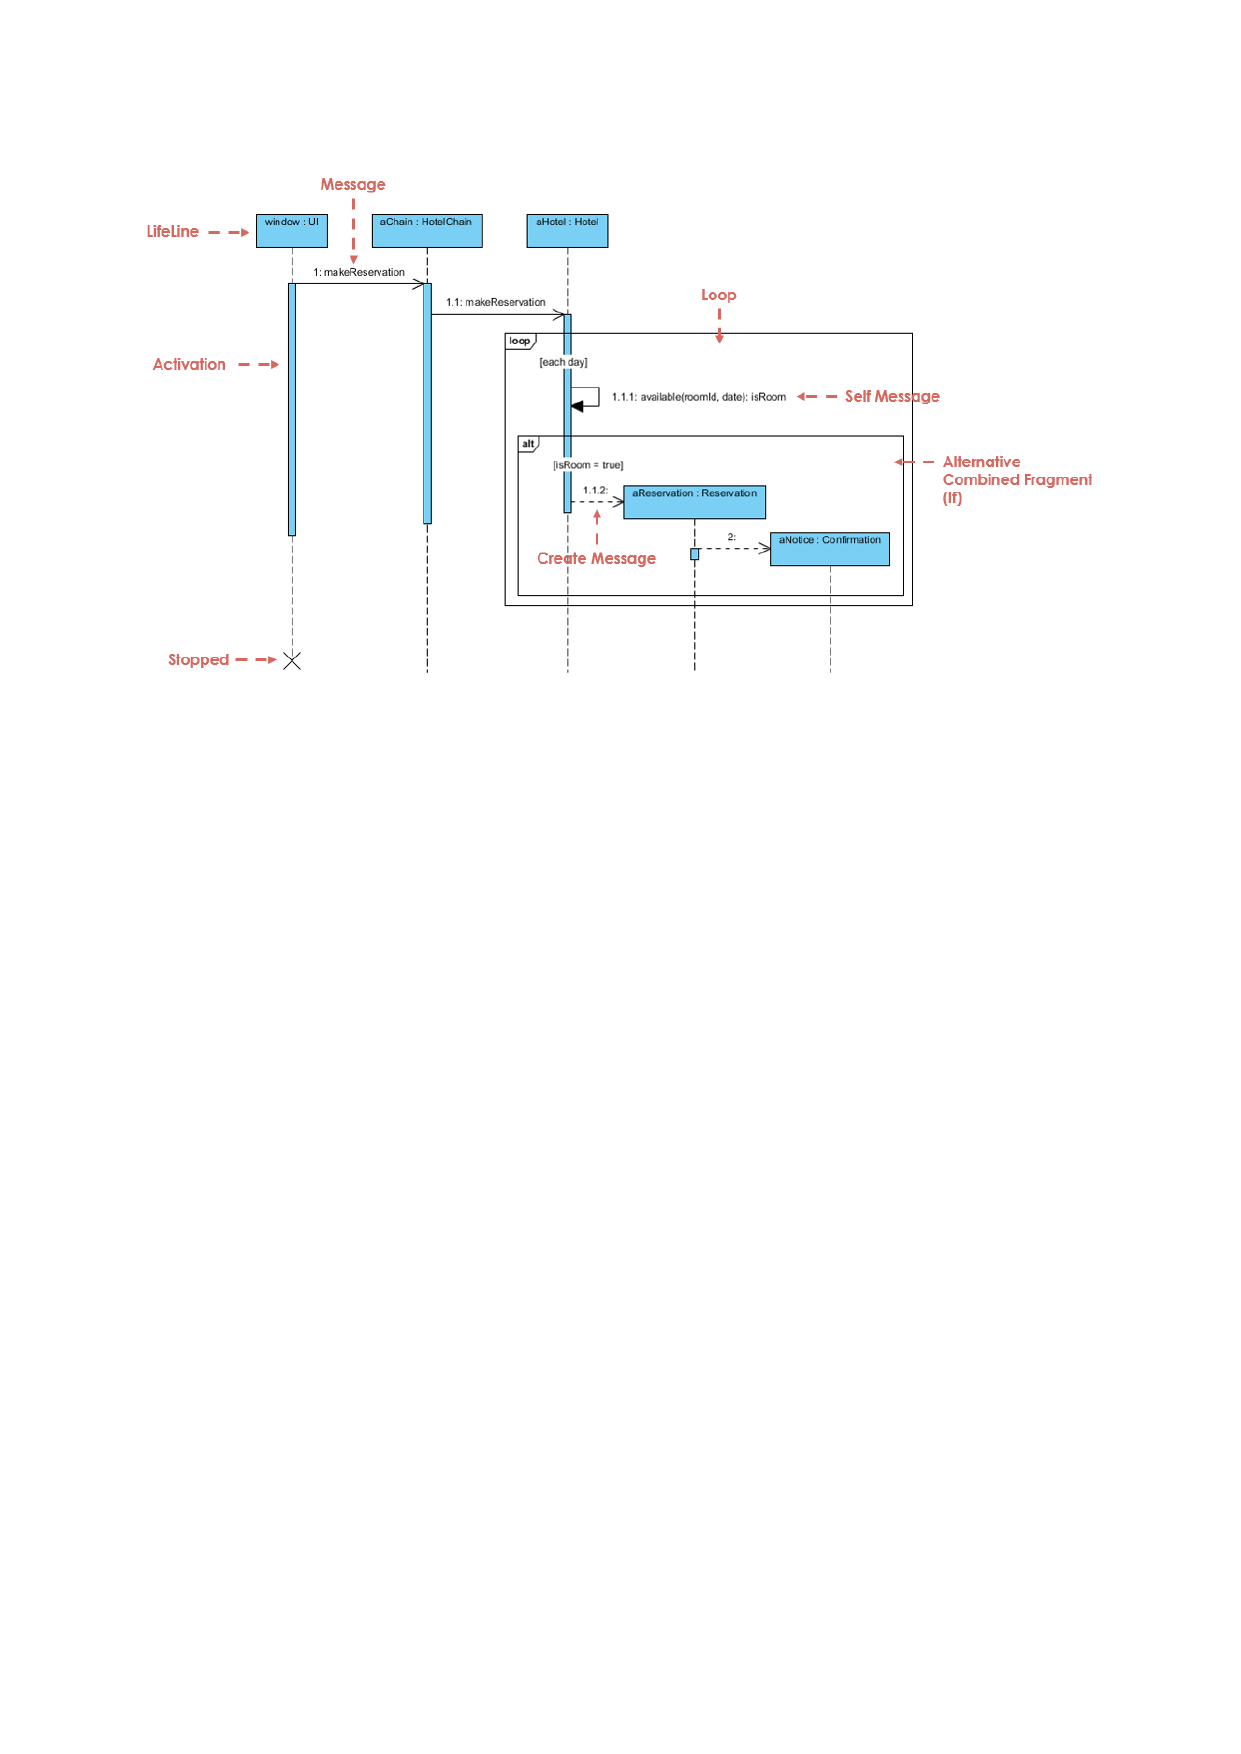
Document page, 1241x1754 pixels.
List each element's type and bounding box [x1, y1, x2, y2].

picture [147, 178, 1092, 673]
